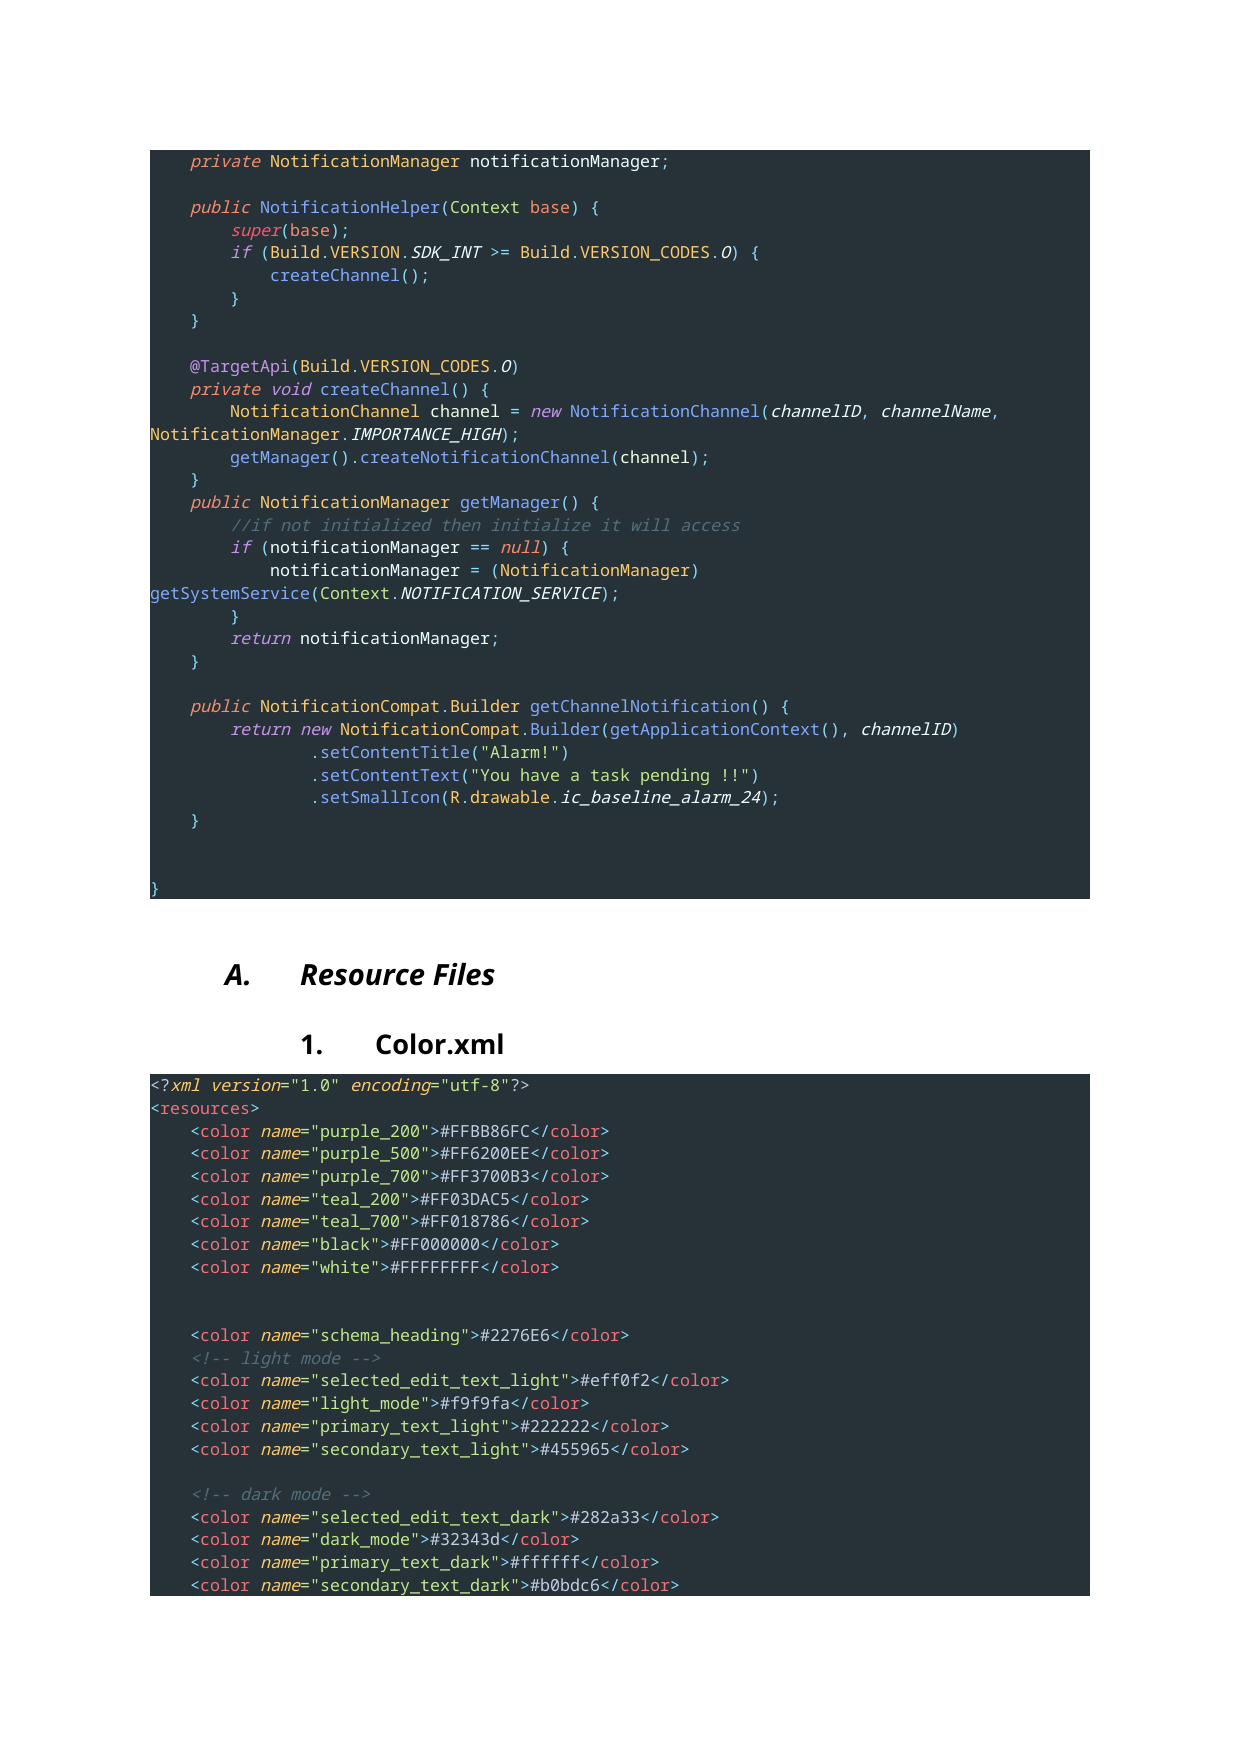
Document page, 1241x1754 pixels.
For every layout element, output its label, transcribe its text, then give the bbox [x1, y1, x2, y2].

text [150, 150, 1090, 899]
subtitle Color.xml [300, 1025, 1090, 1062]
subtitle Resource Files [225, 954, 1090, 994]
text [150, 1074, 1090, 1596]
